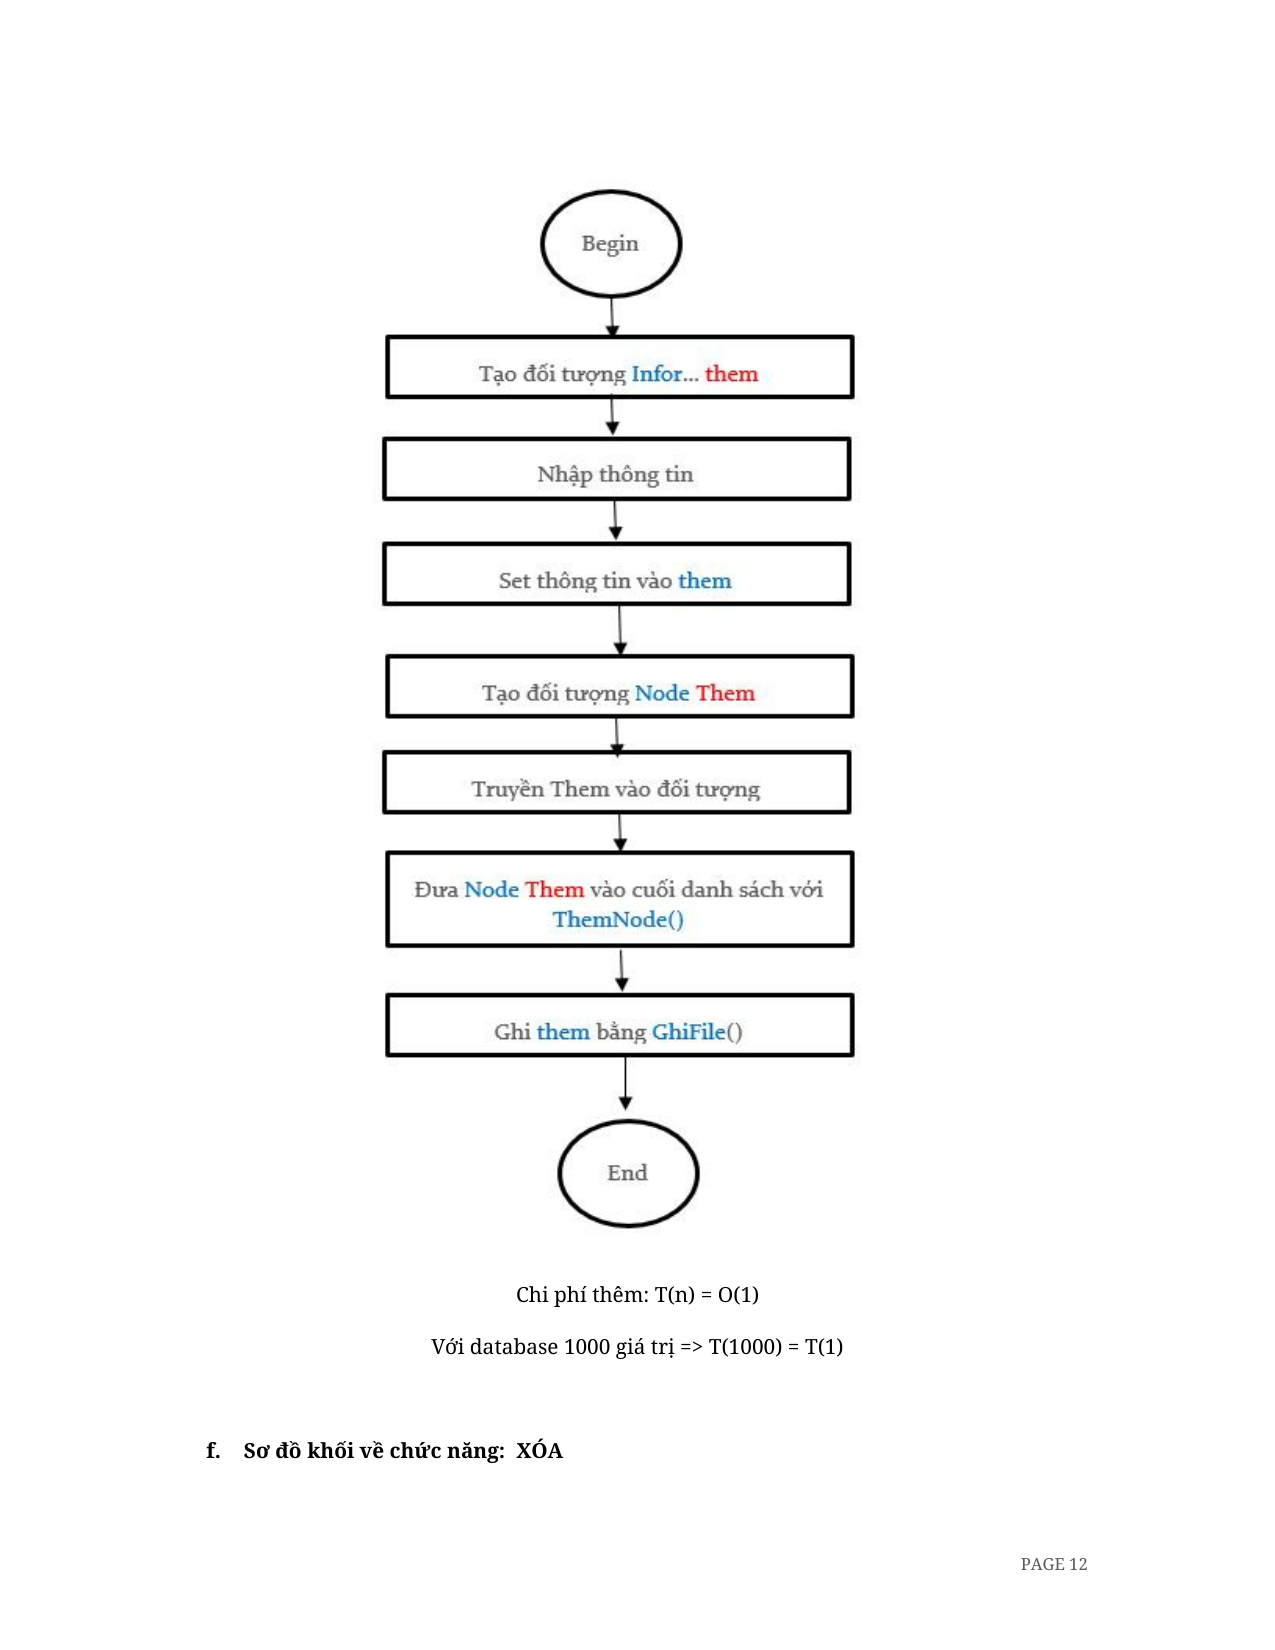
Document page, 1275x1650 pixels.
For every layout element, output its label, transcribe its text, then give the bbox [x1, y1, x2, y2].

picture [348, 180, 905, 1257]
text Với database 1000 giá trị => T(1000) = T(1) [187, 1332, 1087, 1361]
list Sơ đồ khối về chức năng: XÓA [206, 1436, 1087, 1465]
text Chi phí thêm: T(n) = O(1) [187, 1280, 1087, 1308]
